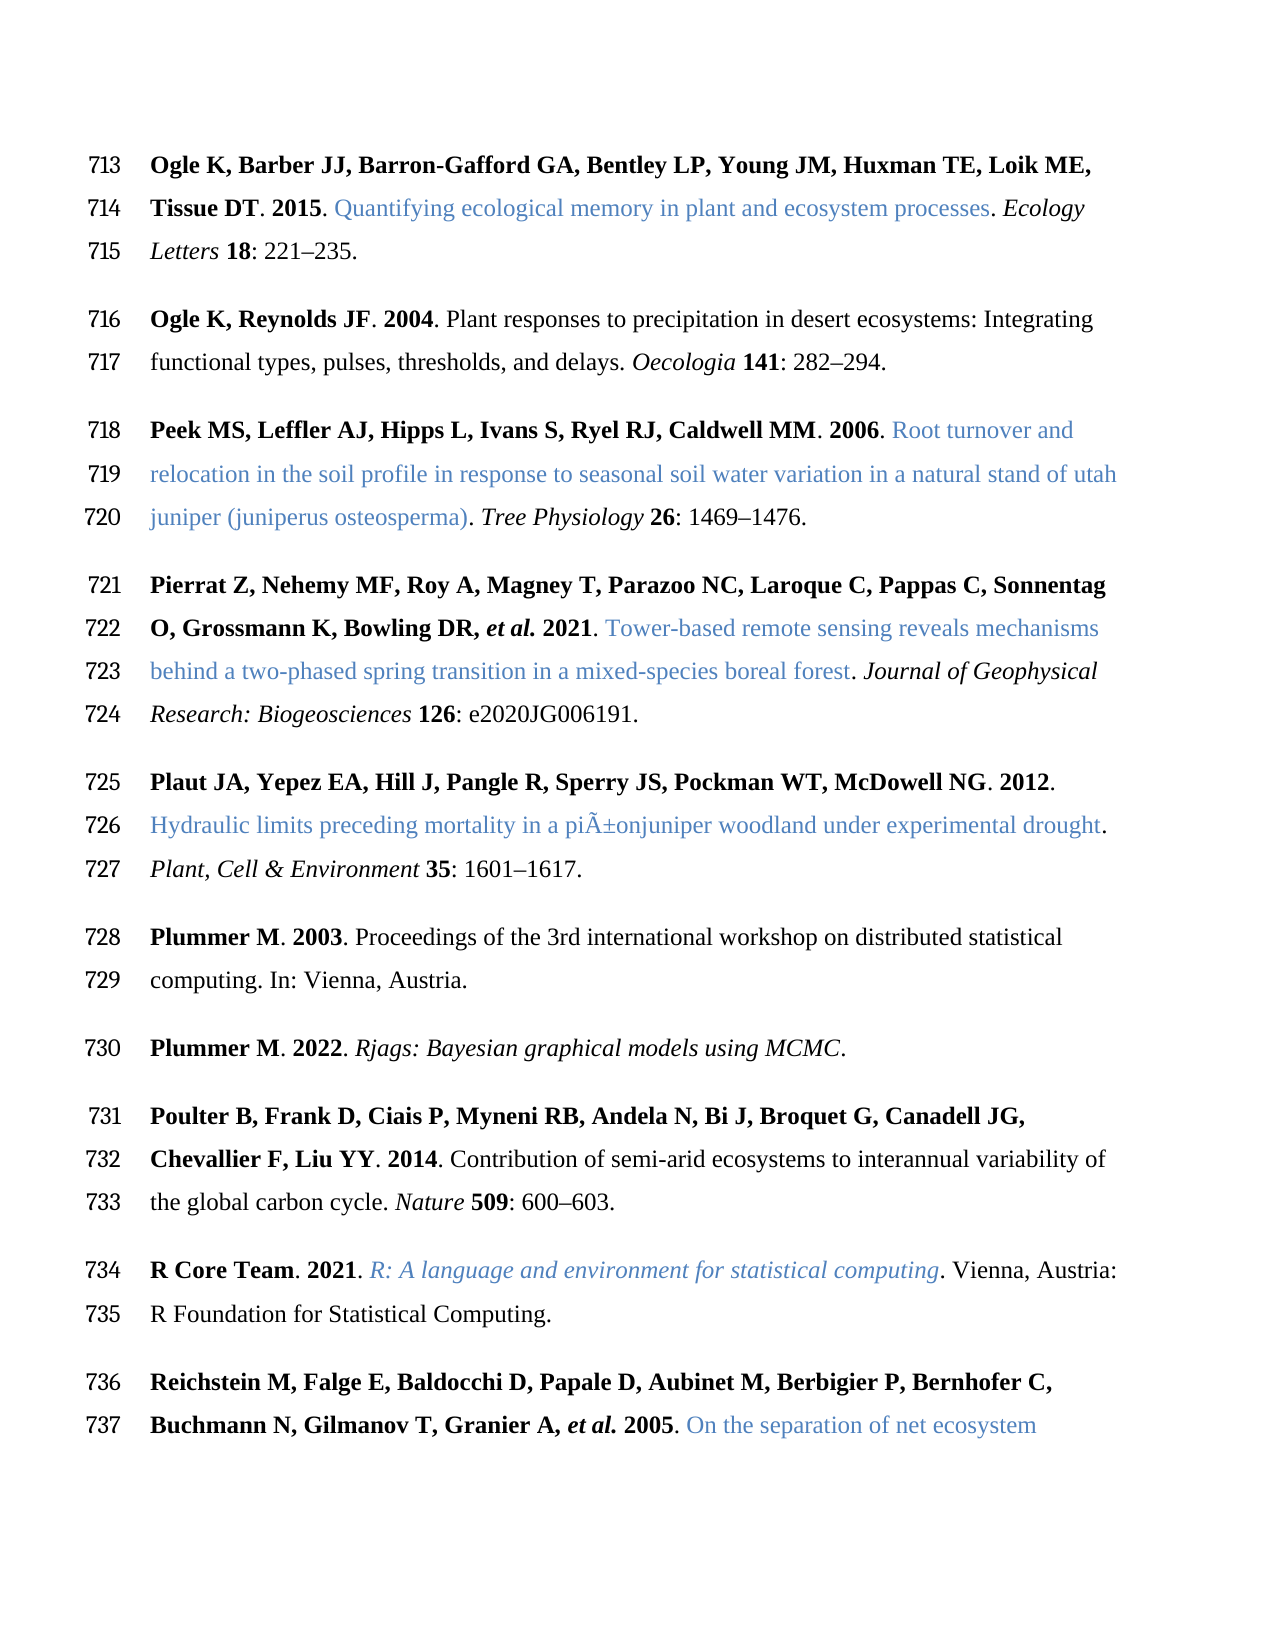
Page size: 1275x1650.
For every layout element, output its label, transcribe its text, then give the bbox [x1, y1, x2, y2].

text R Core Team. 2021. R: A language and environment for statistical computing. Vienna, Austria: R Foundation for Statistical Computing. [150, 1256, 1125, 1327]
text Poulter B, Frank D, Ciais P, Myneni RB, Andela N, Bi J, Broquet G, Canadell JG, Chevallier F, Liu YY. 2014. Contribution of semi-arid ecosystems to interannual variability of the global carbon cycle. Nature 509: 600–603. [150, 1101, 1125, 1216]
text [150, 1367, 1125, 1439]
text Peek MS, Leffler AJ, Hipps L, Ivans S, Ryel RJ, Caldwell MM. 2006. Root turnover and relocation in the soil profile in response to seasonal soil water variation in a natural stand of utah juniper (juniperus osteosperma). Tree Physiology 26: 1469–1476. [150, 416, 1125, 531]
text Pierrat Z, Nehemy MF, Roy A, Magney T, Parazoo NC, Laroque C, Pappas C, Sonnentag O, Grossmann K, Bowling DR, et al. 2021. Tower-based remote sensing reveals mechanisms behind a two-phased spring transition in a mixed-species boreal forest. Journal of Geophysical Research: Biogeosciences 126: e2020JG006191. [150, 570, 1125, 728]
text Plaut JA, Yepez EA, Hill J, Pangle R, Sperry JS, Pockman WT, McDowell NG. 2012. Hydraulic limits preceding mortality in a piÃ±onjuniper woodland under experimental drought. Plant, Cell & Environment 35: 1601–1617. [150, 767, 1125, 882]
text Ogle K, Reynolds JF. 2004. Plant responses to precipitation in desert ecosystems: Integrating functional types, pulses, thresholds, and delays. Oecologia 141: 282–294. [150, 304, 1125, 376]
text Ogle K, Barber JJ, Barron-Gafford GA, Bentley LP, Young JM, Huxman TE, Loik ME, Tissue DT. 2015. Quantifying ecological memory in plant and ecosystem processes. Ecology Letters 18: 221–235. [150, 150, 1125, 265]
text Plummer M. 2003. Proceedings of the 3rd international workshop on distributed statistical computing. In: Vienna, Austria. [150, 922, 1125, 994]
text Plummer M. 2022. Rjags: Bayesian graphical models using MCMC. [150, 1033, 1125, 1062]
